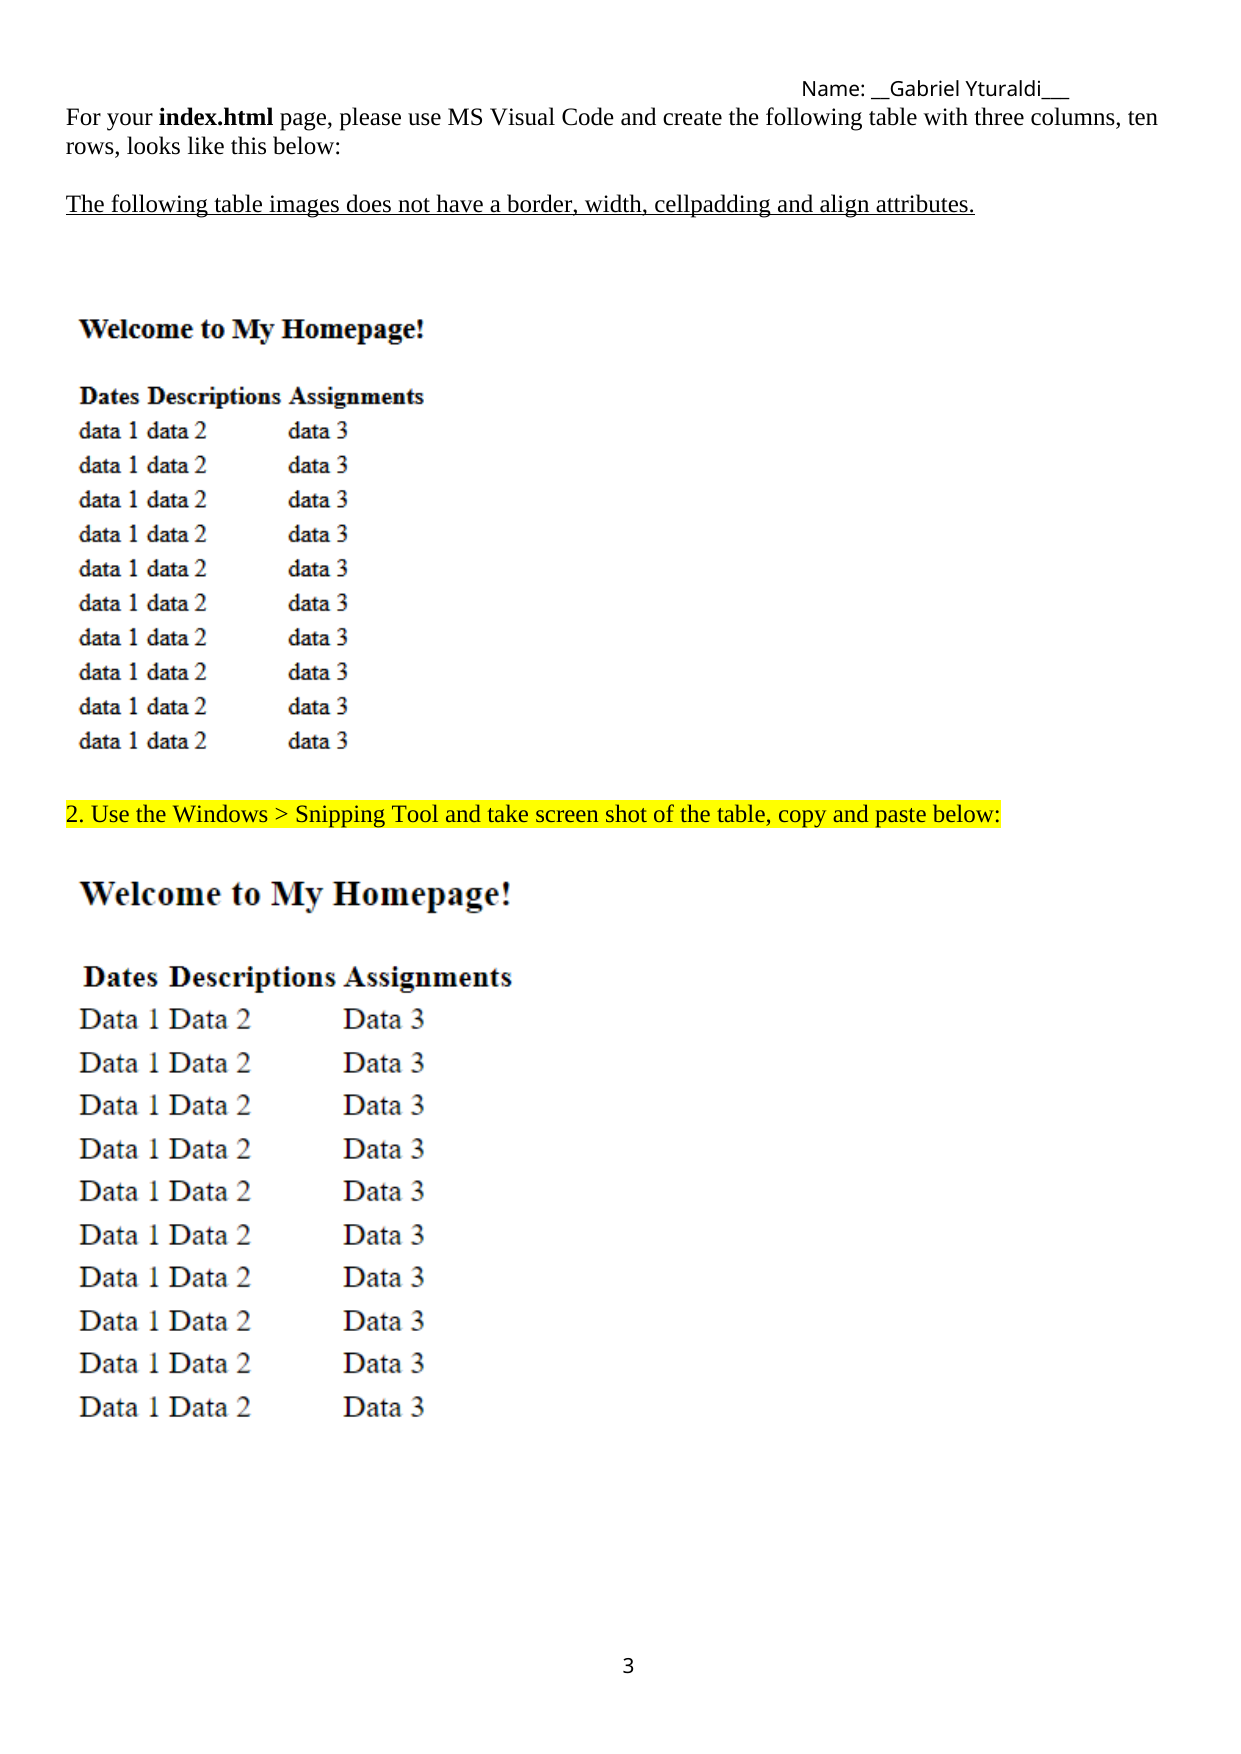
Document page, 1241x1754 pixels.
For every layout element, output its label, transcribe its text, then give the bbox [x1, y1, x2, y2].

text For your index.html page, please use MS Visual Code and create the following table with three columns, ten rows, looks like this below: [66, 102, 1191, 160]
picture [65, 304, 449, 771]
text The following table images does not have a border, width, cellpadding and align attributes. [66, 189, 1191, 218]
text 2. Use the Windows > Snipping Tool and take screen shot of the table, copy and paste below: [66, 799, 1191, 828]
picture [65, 857, 535, 1453]
